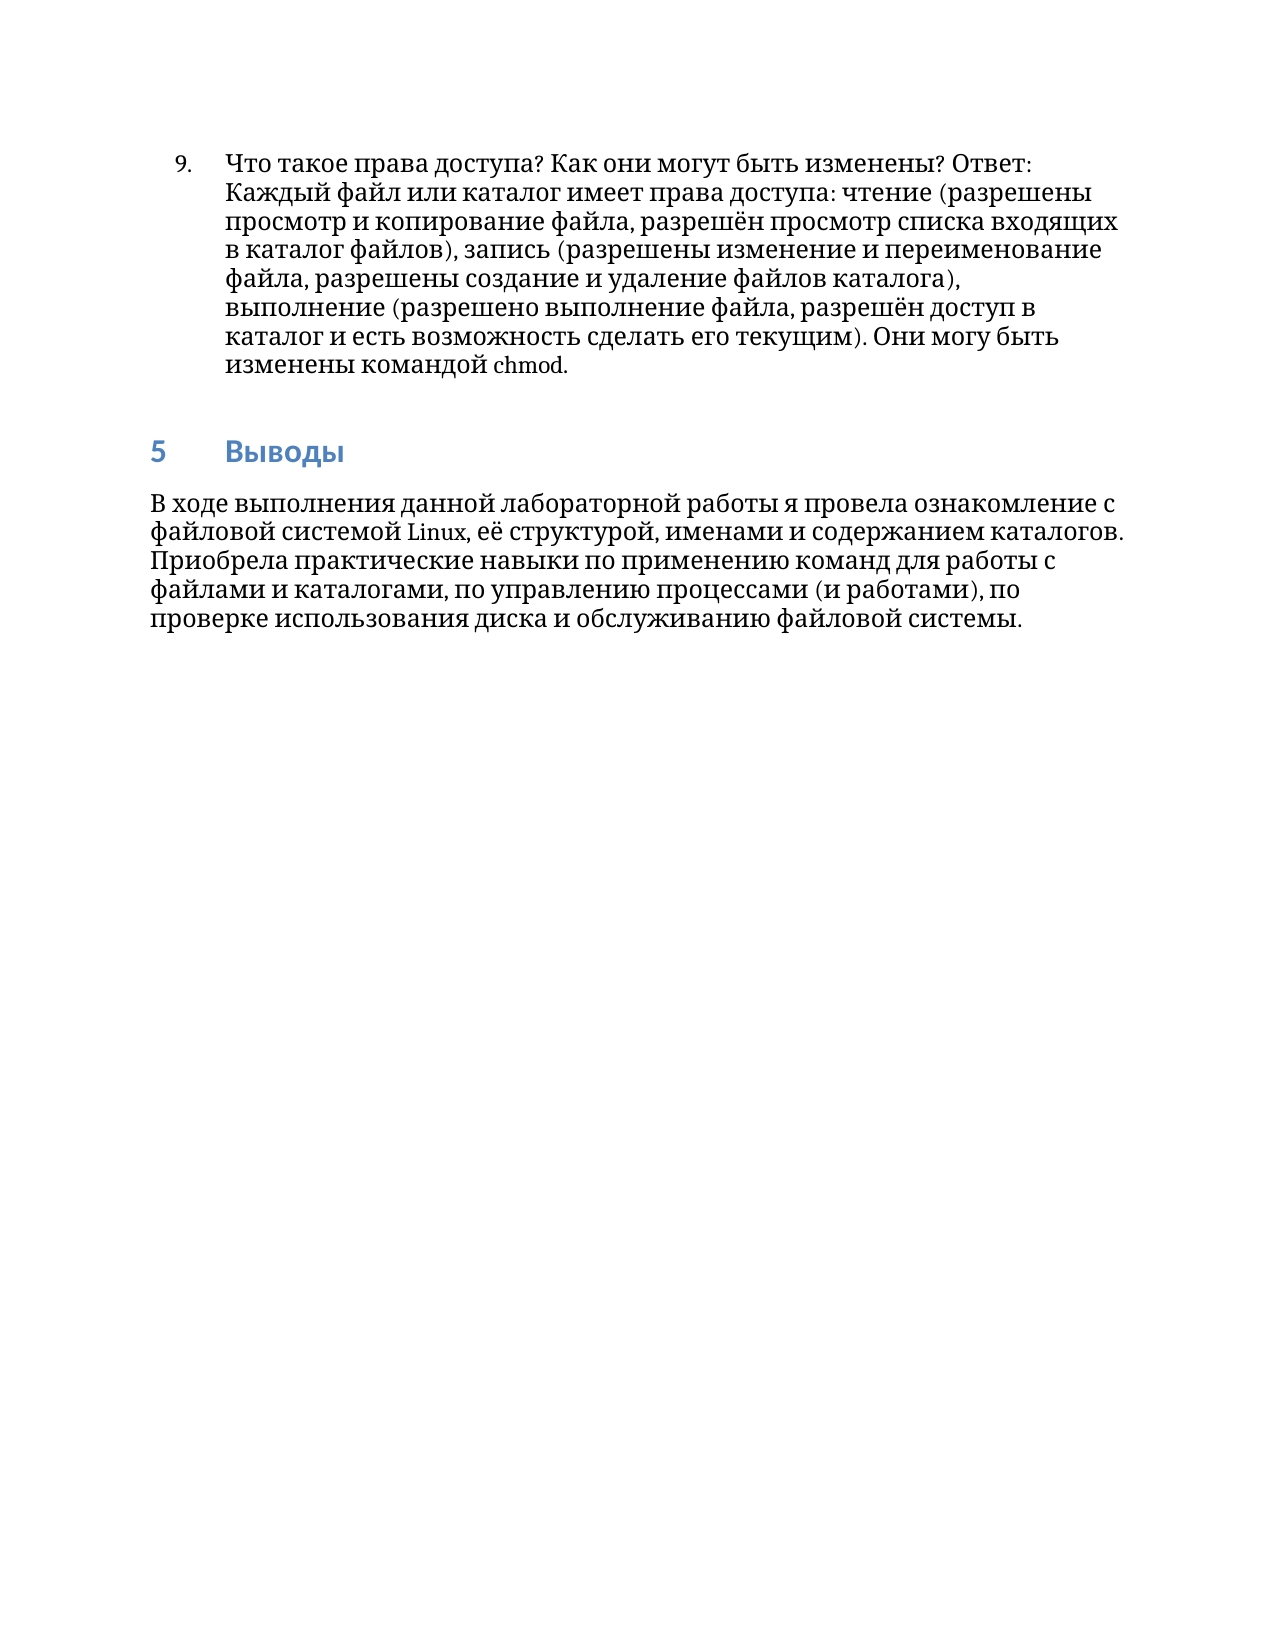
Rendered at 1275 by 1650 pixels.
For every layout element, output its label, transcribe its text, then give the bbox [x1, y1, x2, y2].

list Что такое права доступа? Как они могут быть изменены? Ответ: Каждый файл или каталог имеет права доступа: чтение (разрешены просмотр и копирование файла, разрешён просмотр списка входящих в каталог файлов), запись (разрешены изменение и переименование файла, разрешены создание и удаление файлов каталога), выполнение (разрешено выполнение файла, разрешён доступ в каталог и есть возможность сделать его текущим). Они могу быть изменены командой chmod. [175, 150, 1125, 380]
subtitle 5 Выводы [150, 430, 1125, 471]
text В ходе выполнения данной лабораторной работы я провела ознакомление с файловой системой Linux, её структурой, именами и содержанием каталогов. Приобрела практические навыки по применению команд для работы с файлами и каталогами, по управлению процессами (и работами), по проверке использования диска и обслуживанию файловой системы. [150, 489, 1125, 633]
